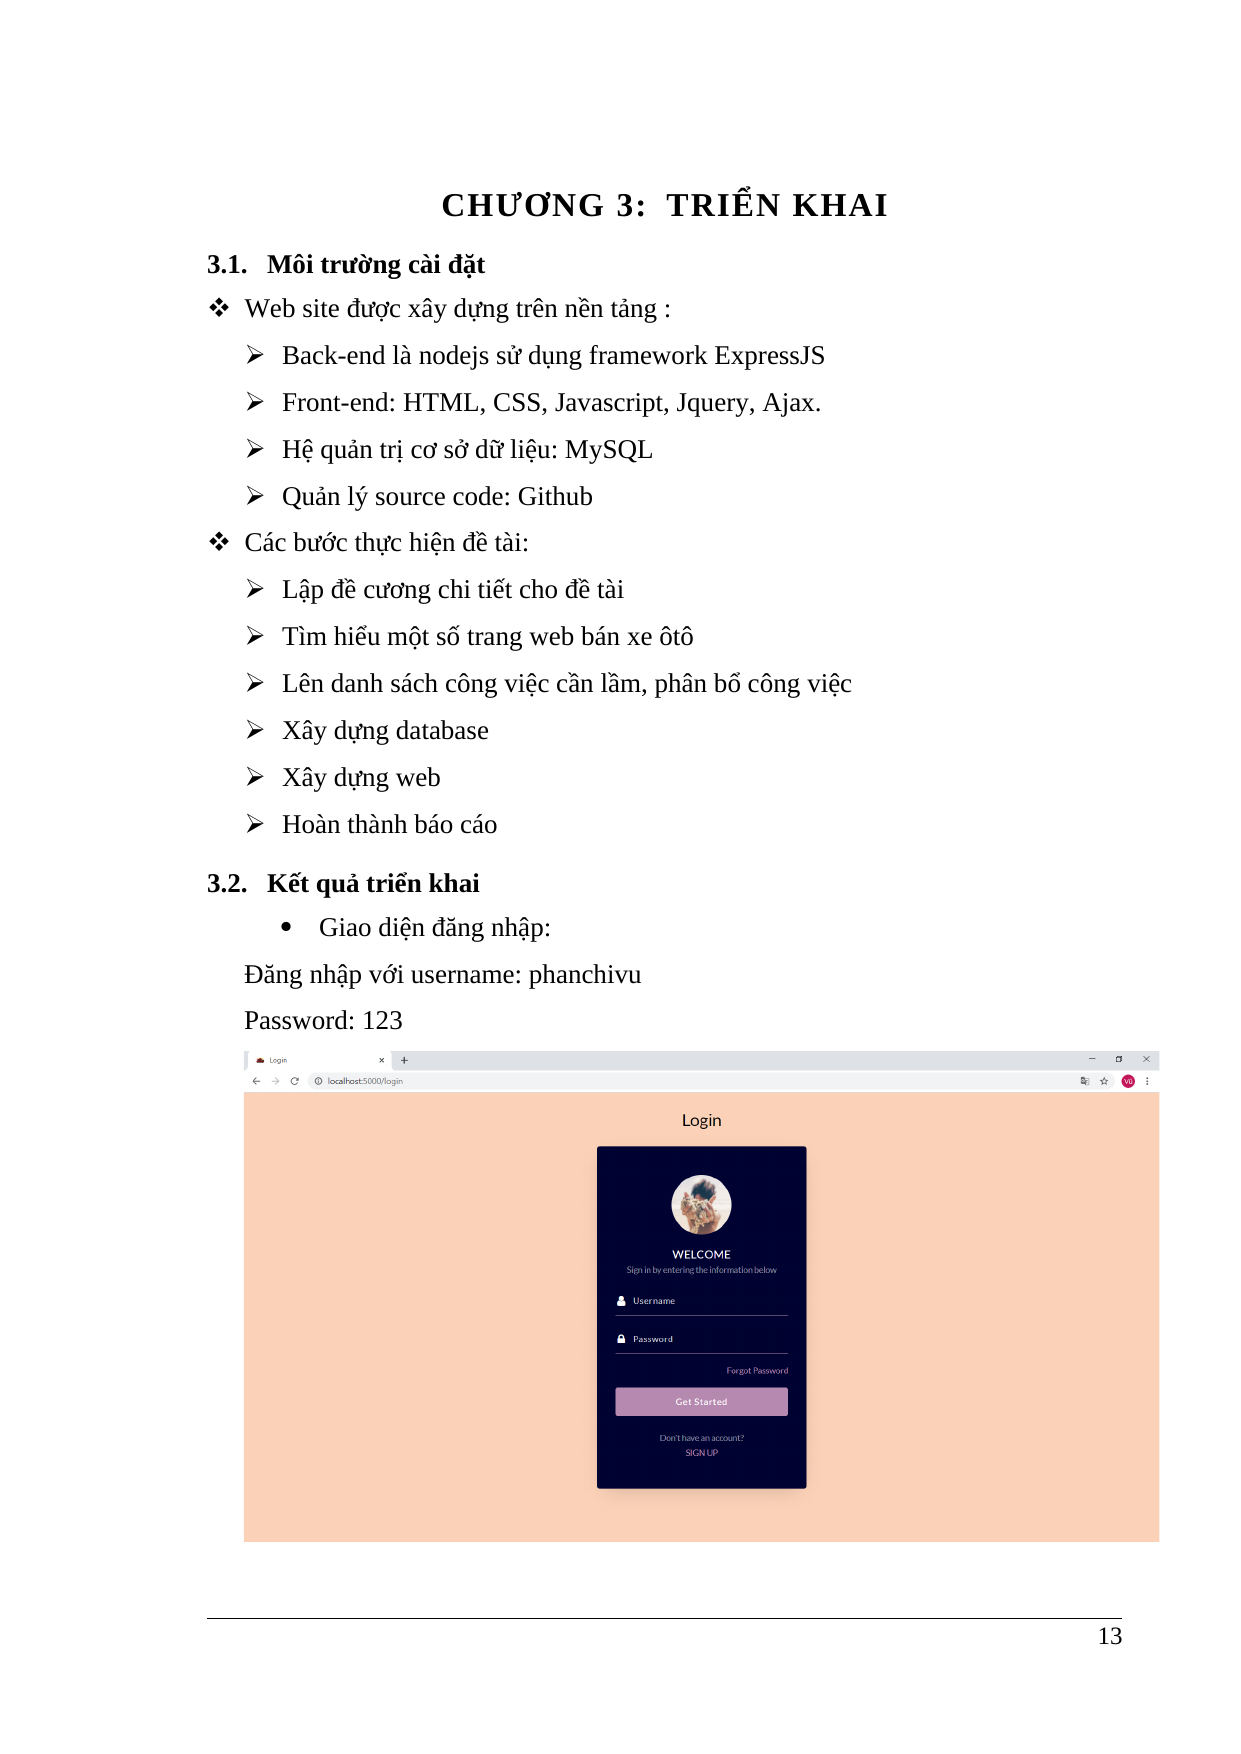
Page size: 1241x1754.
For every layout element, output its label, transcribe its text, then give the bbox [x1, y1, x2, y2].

list Hoàn thành báo cáo [244, 808, 1122, 839]
list Front-end: HTML, CSS, Javascript, Jquery, Ajax. [244, 386, 1122, 417]
list Xây dựng web [244, 761, 1122, 792]
list Lập đề cương chi tiết cho đề tài [244, 573, 1122, 605]
list Lên danh sách công việc cần lầm, phân bổ công việc [244, 667, 1122, 698]
picture [243, 1051, 1160, 1542]
list Web site được xây dựng trên nền tảng : [207, 292, 1122, 323]
subtitle TRIỂN KHAI [207, 185, 1122, 223]
list Hệ quản trị cơ sở dữ liệu: MySQL [244, 433, 1122, 464]
list Xây dựng database [244, 714, 1122, 745]
list Tìm hiểu một số trang web bán xe ôtô [244, 620, 1122, 652]
subtitle Môi trường cài đặt [207, 248, 1122, 280]
list Back-end là nodejs sử dụng framework ExpressJS [244, 339, 1122, 370]
subtitle Kết quả triển khai [207, 867, 1122, 898]
list Giao diện đăng nhập: [281, 911, 1122, 942]
text Password: 123 [207, 1004, 1122, 1036]
list Quản lý source code: Github [244, 480, 1122, 511]
text Đăng nhập với username: phanchivu [207, 958, 1122, 989]
list Các bước thực hiện đề tài: [207, 527, 1122, 558]
